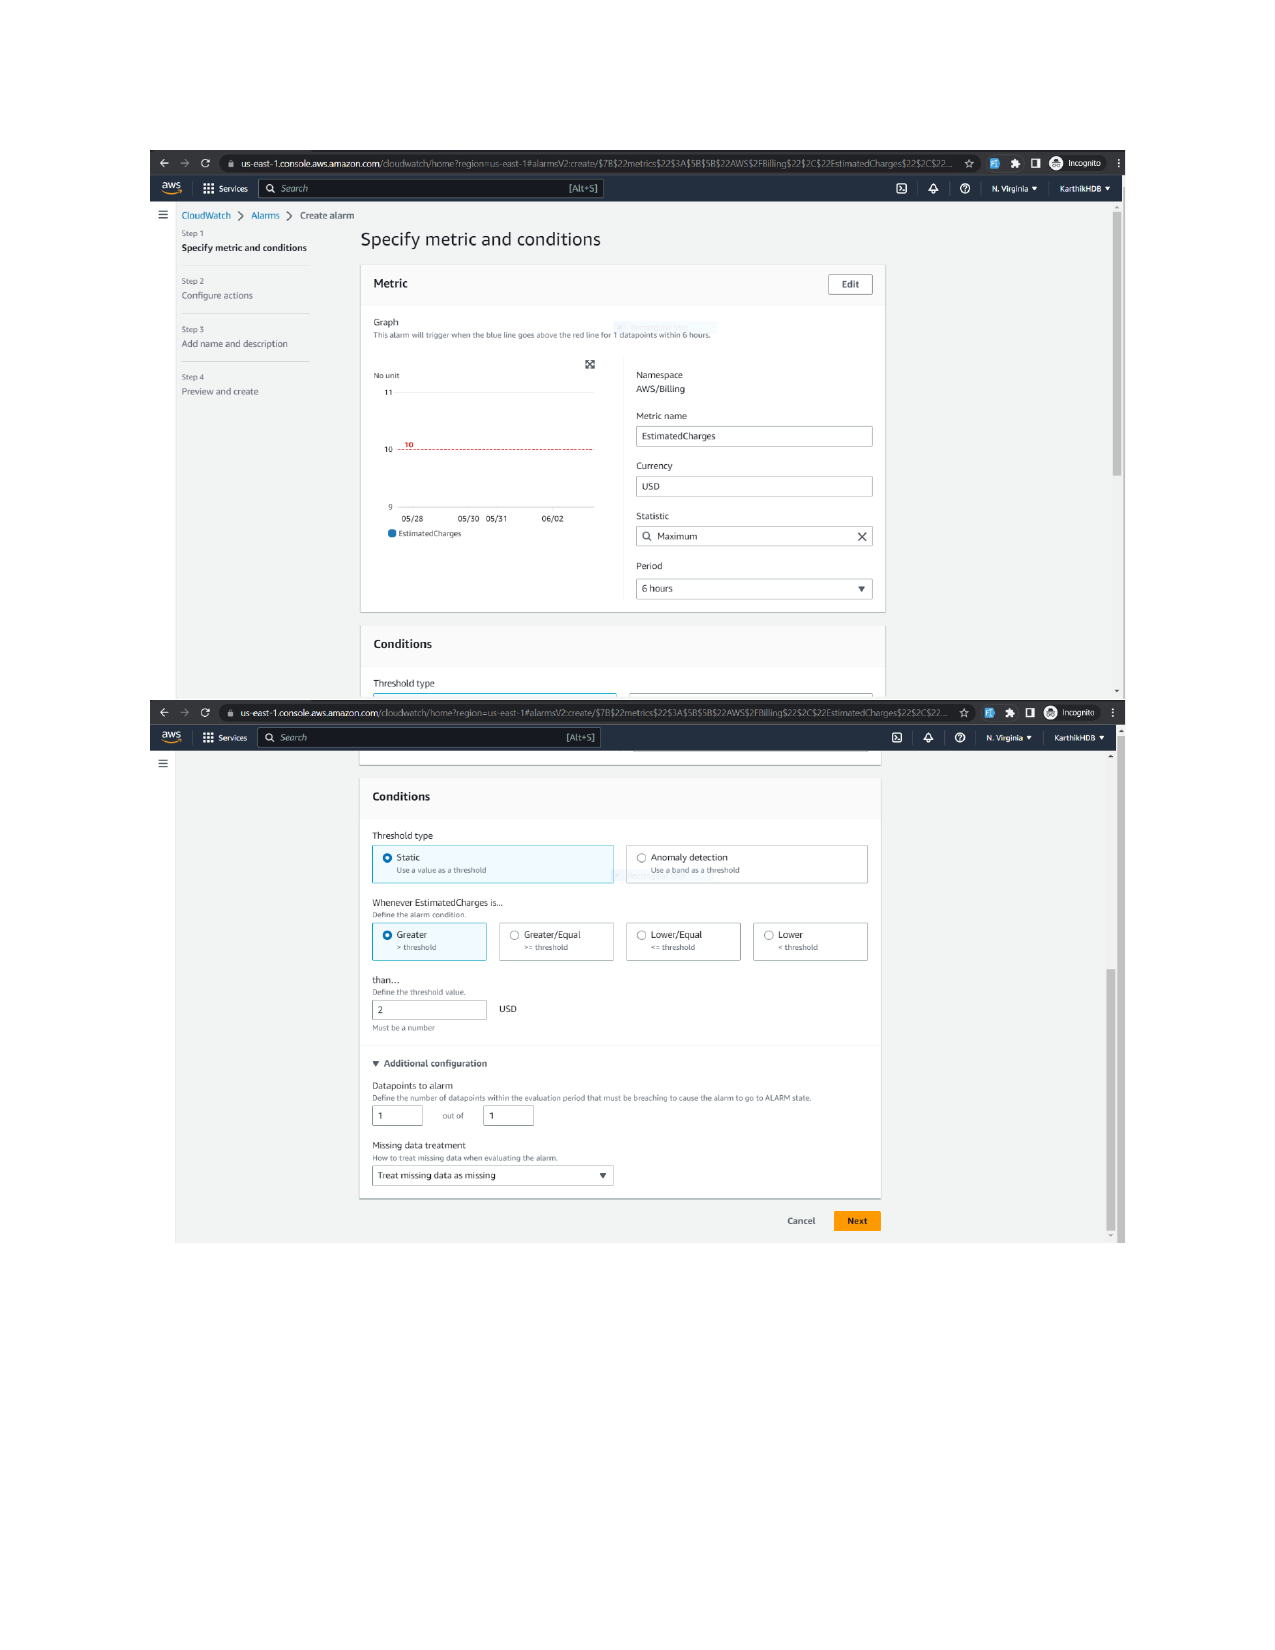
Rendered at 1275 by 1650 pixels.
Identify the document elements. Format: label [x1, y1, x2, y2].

picture [150, 700, 1125, 1243]
picture [150, 150, 1125, 699]
